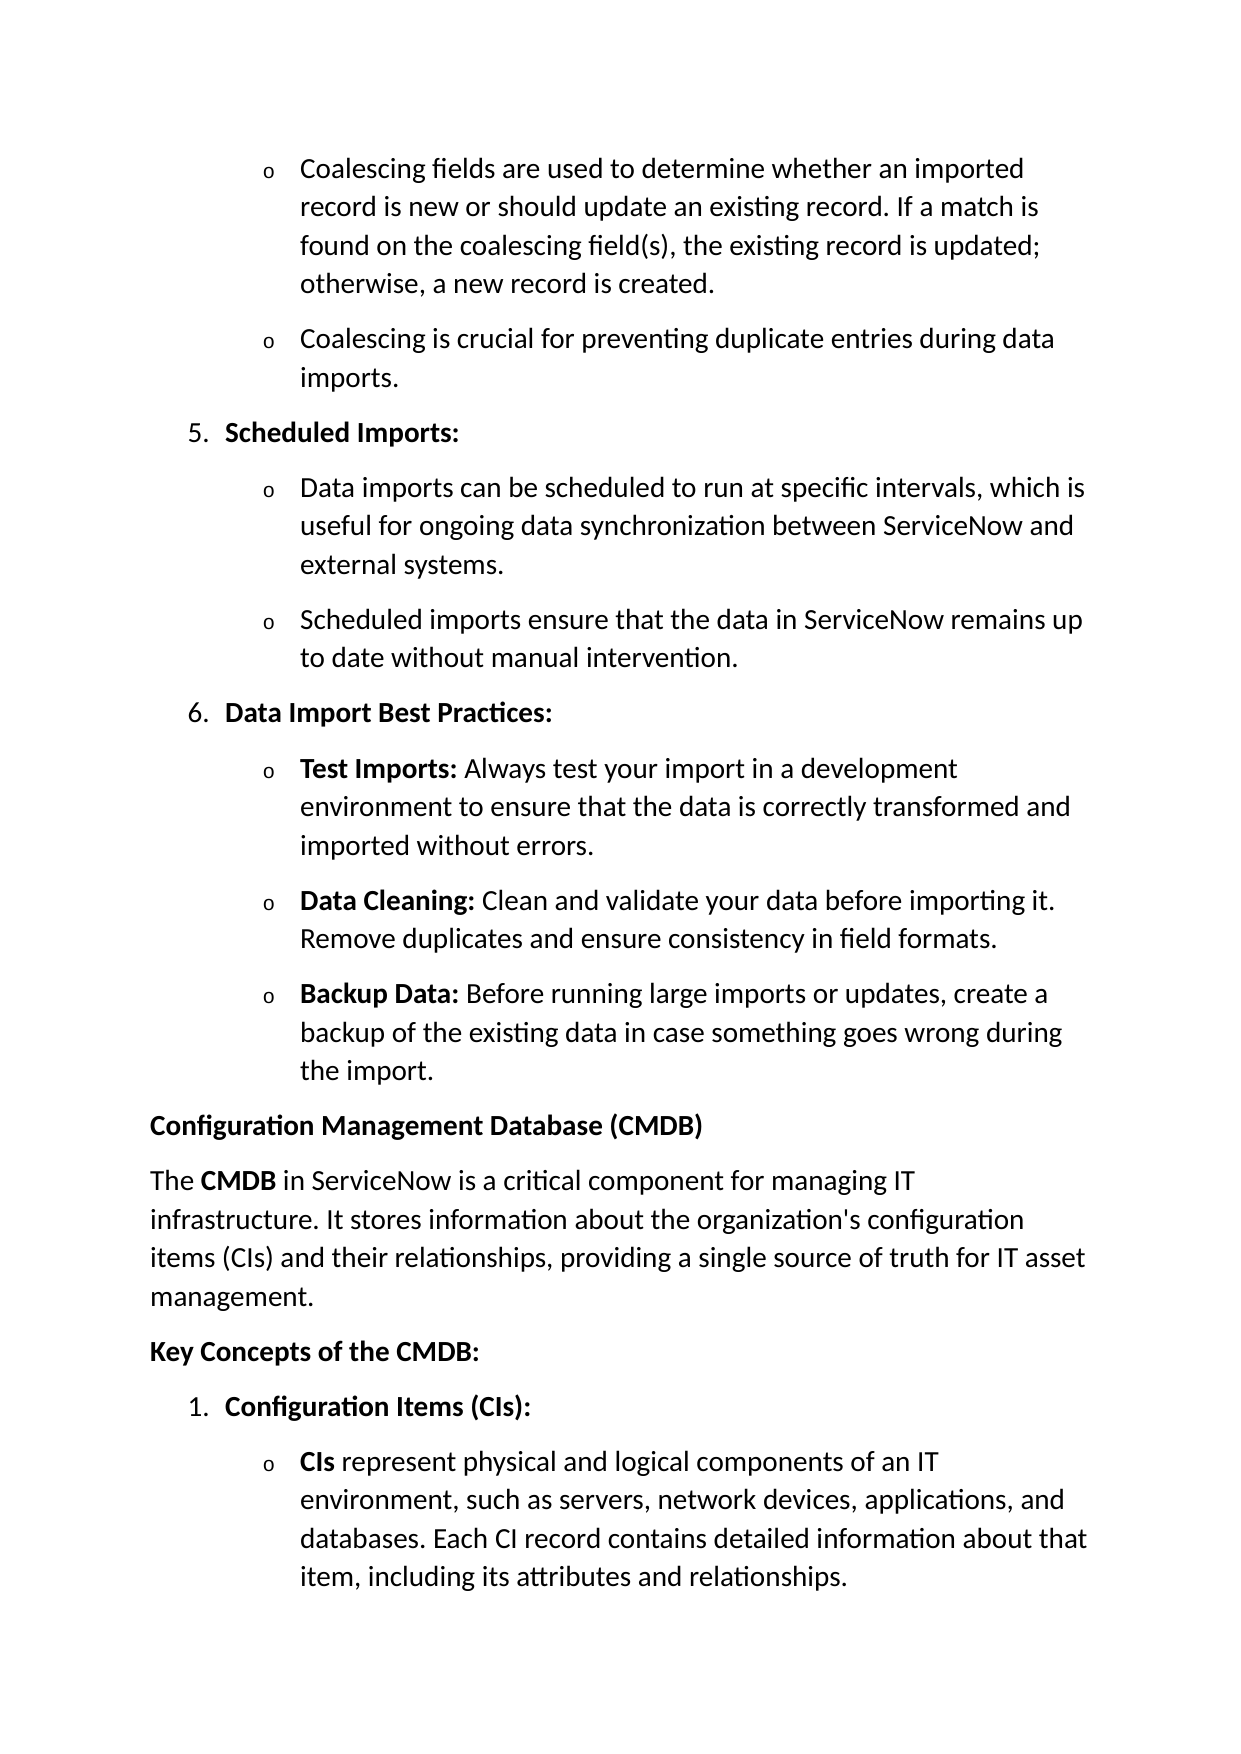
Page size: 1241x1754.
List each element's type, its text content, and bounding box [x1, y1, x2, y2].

list Scheduled imports ensure that the data in ServiceNow remains up to date without manual intervention. [262, 601, 1090, 675]
text Configuration Management Database (CMDB) [150, 1107, 1090, 1143]
list Data imports can be scheduled to run at specific intervals, which is useful for ongoing data synchronization between ServiceNow and external systems. [262, 469, 1090, 582]
list Coalescing is crucial for preventing duplicate entries during data imports. [262, 320, 1090, 394]
text The CMDB in ServiceNow is a critical component for managing IT infrastructure. It stores information about the organization's configuration items (CIs) and their relationships, providing a single source of truth for IT asset management. [150, 1162, 1090, 1313]
list Configuration Items (CIs): [187, 1388, 1090, 1423]
text Key Concepts of the CMDB: [150, 1333, 1090, 1368]
list Data Cleaning: Clean and validate your data before importing it. Remove duplicates and ensure consistency in field formats. [262, 882, 1090, 956]
list Backup Data: Before running large imports or updates, create a backup of the existing data in case something goes wrong during the import. [262, 975, 1090, 1088]
list CIs represent physical and logical components of an IT environment, such as servers, network devices, applications, and databases. Each CI record contains detailed information about that item, including its attributes and relationships. [262, 1443, 1090, 1594]
list Scheduled Imports: [187, 414, 1090, 449]
list Data Import Best Practices: [187, 694, 1090, 730]
list Test Imports: Always test your import in a development environment to ensure that the data is correctly transformed and imported without errors. [262, 750, 1090, 862]
list Coalescing fields are used to determine whether an imported record is new or should update an existing record. If a match is found on the coalescing field(s), the existing record is updated; otherwise, a new record is created. [262, 150, 1090, 301]
